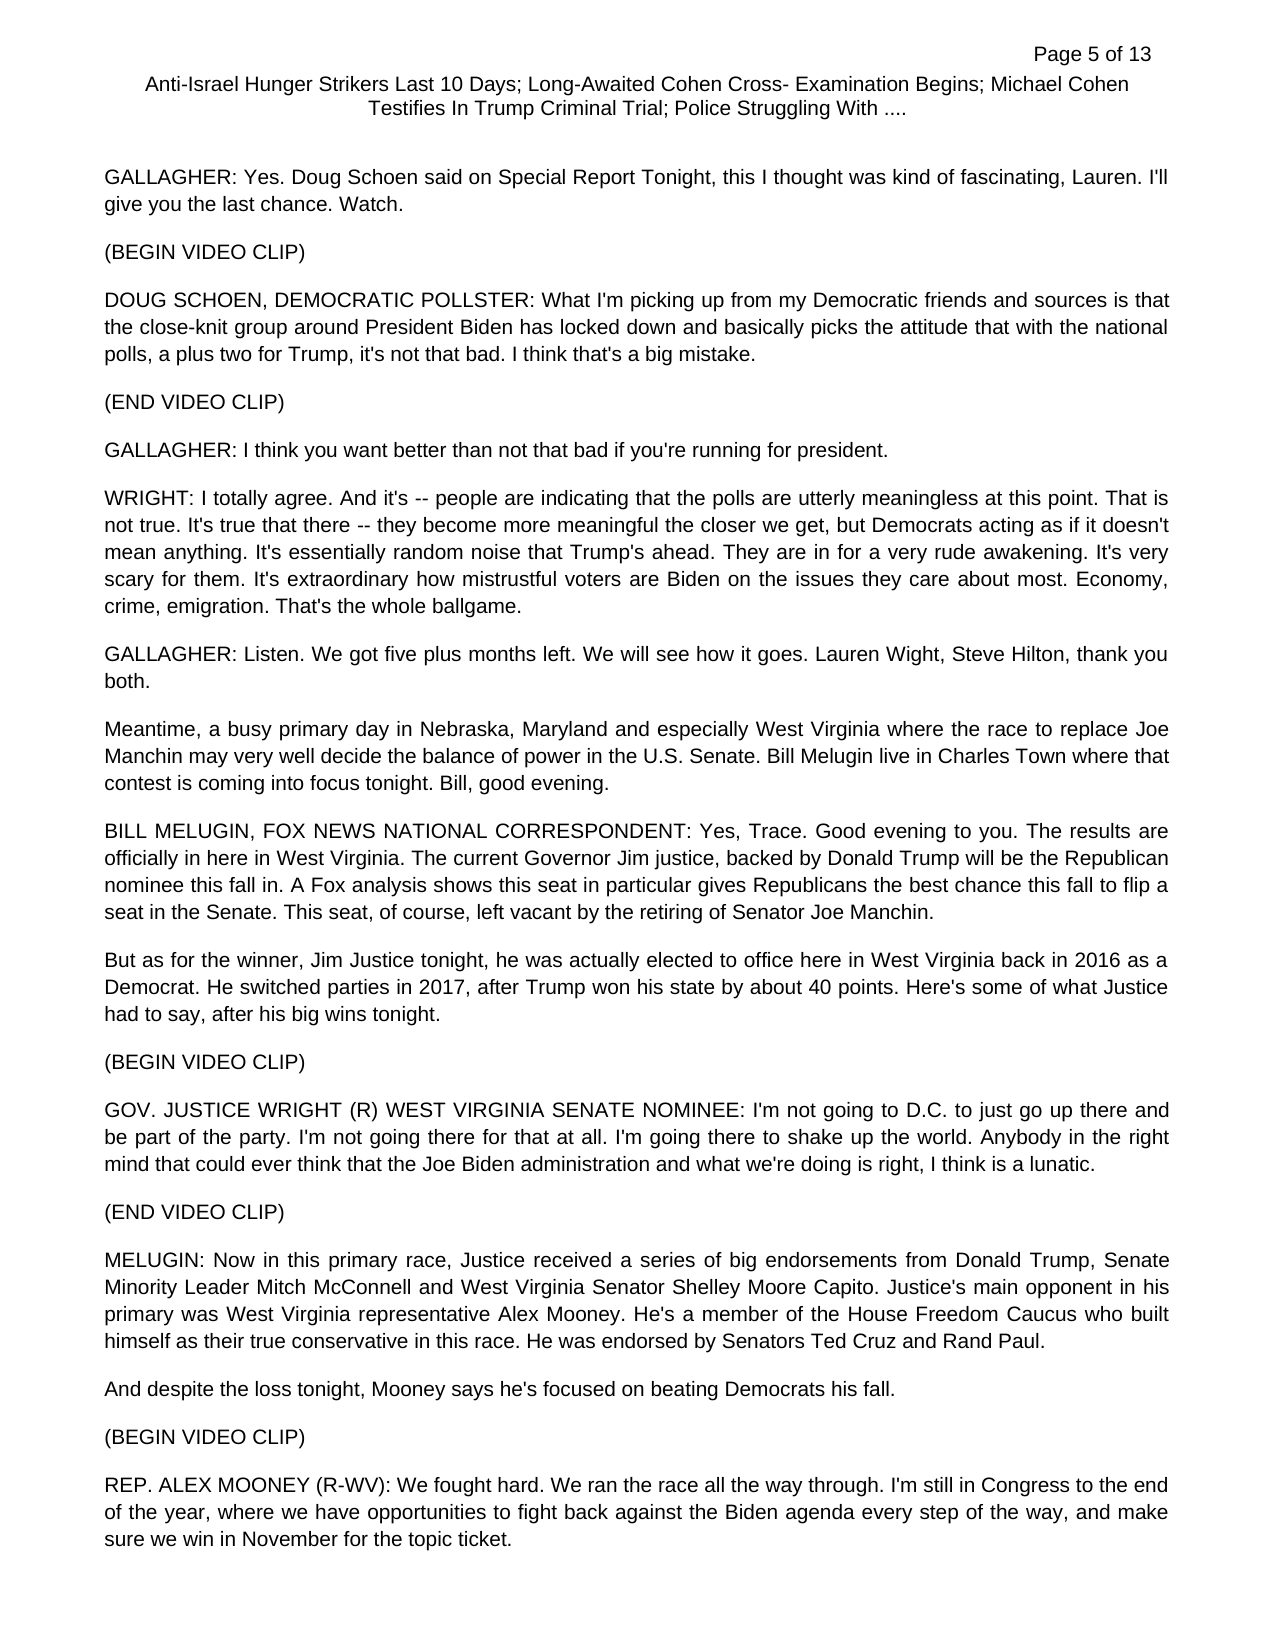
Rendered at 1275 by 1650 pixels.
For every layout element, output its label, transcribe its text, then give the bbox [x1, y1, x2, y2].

text Meantime, a busy primary day in Nebraska, Maryland and especially West Virginia where the race to replace Joe Manchin may very well decide the balance of power in the U.S. Senate. Bill Melugin live in Charles Town where that contest is coming into focus tonight. Bill, good evening. [104, 713, 1171, 795]
text DOUG SCHOEN, DEMOCRATIC POLLSTER: What I'm picking up from my Democratic friends and sources is that the close-knit group around President Biden has locked down and basically picks the attitude that with the national polls, a plus two for Trump, it's not that bad. I think that's a big mistake. [104, 284, 1171, 366]
text (END VIDEO CLIP) [104, 1197, 1171, 1224]
text GALLAGHER: Yes. Doug Schoen said on Special Report Tonight, this I thought was kind of fascinating, Lauren. I'll give you the last chance. Watch. [104, 161, 1171, 216]
text GALLAGHER: I think you want better than not that bad if you're running for president. [104, 434, 1171, 461]
text (BEGIN VIDEO CLIP) [104, 1422, 1171, 1449]
text (END VIDEO CLIP) [104, 386, 1171, 413]
text (BEGIN VIDEO CLIP) [104, 236, 1171, 263]
text (BEGIN VIDEO CLIP) [104, 1047, 1171, 1074]
text GOV. JUSTICE WRIGHT (R) WEST VIRGINIA SENATE NOMINEE: I'm not going to D.C. to just go up there and be part of the party. I'm not going there for that at all. I'm going there to shake up the world. Anybody in the right mind that could ever think that the Joe Biden administration and what we're doing is right, I think is a lunatic. [104, 1095, 1171, 1176]
text GALLAGHER: Listen. We got five plus months left. We will see how it goes. Lauren Wight, Steve Hilton, thank you both. [104, 638, 1171, 693]
text REP. ALEX MOONEY (R-WV): We fought hard. We ran the race all the way through. I'm still in Congress to the end of the year, where we have opportunities to fight back against the Biden agenda every step of the way, and make sure we win in November for the topic ticket. [104, 1470, 1171, 1551]
text MELUGIN: Now in this primary race, Justice received a series of big endorsements from Donald Trump, Senate Minority Leader Mitch McConnell and West Virginia Senator Shelley Moore Capito. Justice's main opponent in his primary was West Virginia representative Alex Mooney. He's a member of the House Freedom Caucus who built himself as their true conservative in this race. He was endorsed by Senators Ted Cruz and Rand Paul. [104, 1245, 1171, 1353]
text BILL MELUGIN, FOX NEWS NATIONAL CORRESPONDENT: Yes, Trace. Good evening to you. The results are officially in here in West Virginia. The current Governor Jim justice, backed by Donald Trump will be the Republican nominee this fall in. A Fox analysis shows this seat in particular gives Republicans the best chance this fall to flip a seat in the Senate. This seat, of course, left vacant by the retiring of Senator Joe Manchin. [104, 816, 1171, 924]
text And despite the loss tonight, Mooney says he's focused on beating Democrats his fall. [104, 1374, 1171, 1401]
text But as for the winner, Jim Justice tonight, he was actually elected to office here in West Virginia back in 2016 as a Democrat. He switched parties in 2017, after Trump won his state by about 40 points. Here's some of what Justice had to say, after his big wins tonight. [104, 945, 1171, 1026]
text WRIGHT: I totally agree. And it's -- people are indicating that the polls are utterly meaningless at this point. That is not true. It's true that there -- they become more meaningful the closer we get, but Democrats acting as if it doesn't mean anything. It's essentially random noise that Trump's ahead. They are in for a very rude awakening. It's very scary for them. It's extraordinary how mistrustful voters are Biden on the issues they care about most. Economy, crime, emigration. That's the whole ballgame. [104, 482, 1171, 618]
